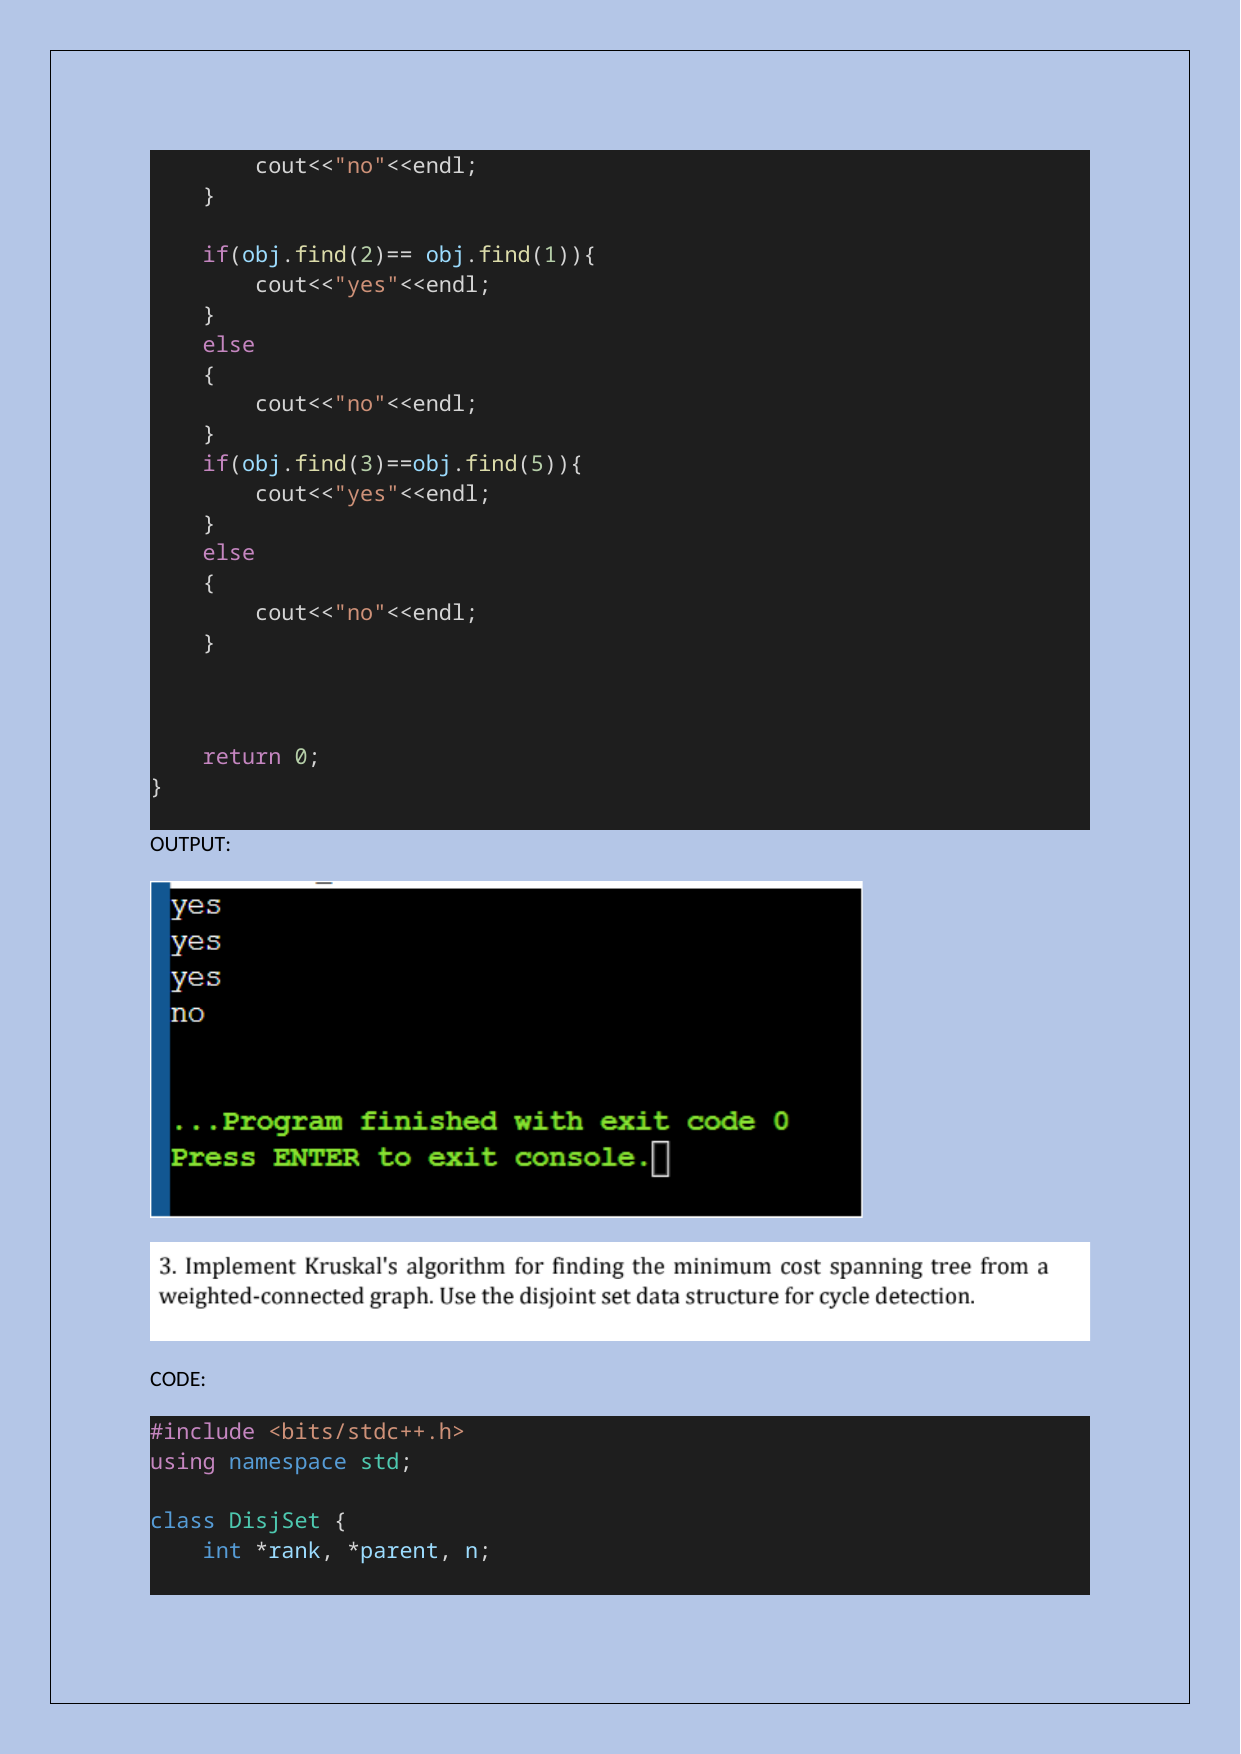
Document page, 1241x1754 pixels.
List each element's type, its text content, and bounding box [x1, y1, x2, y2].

text { [150, 567, 1090, 597]
text OUTPUT: [150, 830, 1090, 857]
text if(obj.find(2)== obj.find(1)){ [150, 239, 1090, 269]
text { [150, 358, 1090, 388]
text cout<<"no"<<endl; [150, 150, 1090, 180]
text class DisjSet { [150, 1506, 1090, 1535]
text else [150, 537, 1090, 567]
text using namespace std; [150, 1446, 1090, 1476]
text return 0; [150, 741, 1090, 771]
text int *rank, *parent, n; [150, 1535, 1090, 1565]
text #include <bits/stdc++.h> [150, 1416, 1090, 1446]
text } [150, 771, 1090, 801]
text } [150, 418, 1090, 448]
text cout<<"no"<<endl; [150, 388, 1090, 418]
text CODE: [150, 1365, 1090, 1392]
text cout<<"yes"<<endl; [150, 269, 1090, 299]
text cout<<"yes"<<endl; [150, 478, 1090, 507]
text if(obj.find(3)==obj.find(5)){ [150, 448, 1090, 478]
text } [150, 299, 1090, 329]
text } [150, 627, 1090, 656]
text else [150, 329, 1090, 358]
text } [150, 180, 1090, 209]
picture [150, 1242, 1091, 1341]
picture [150, 881, 863, 1218]
text cout<<"no"<<endl; [150, 597, 1090, 627]
text } [150, 507, 1090, 537]
